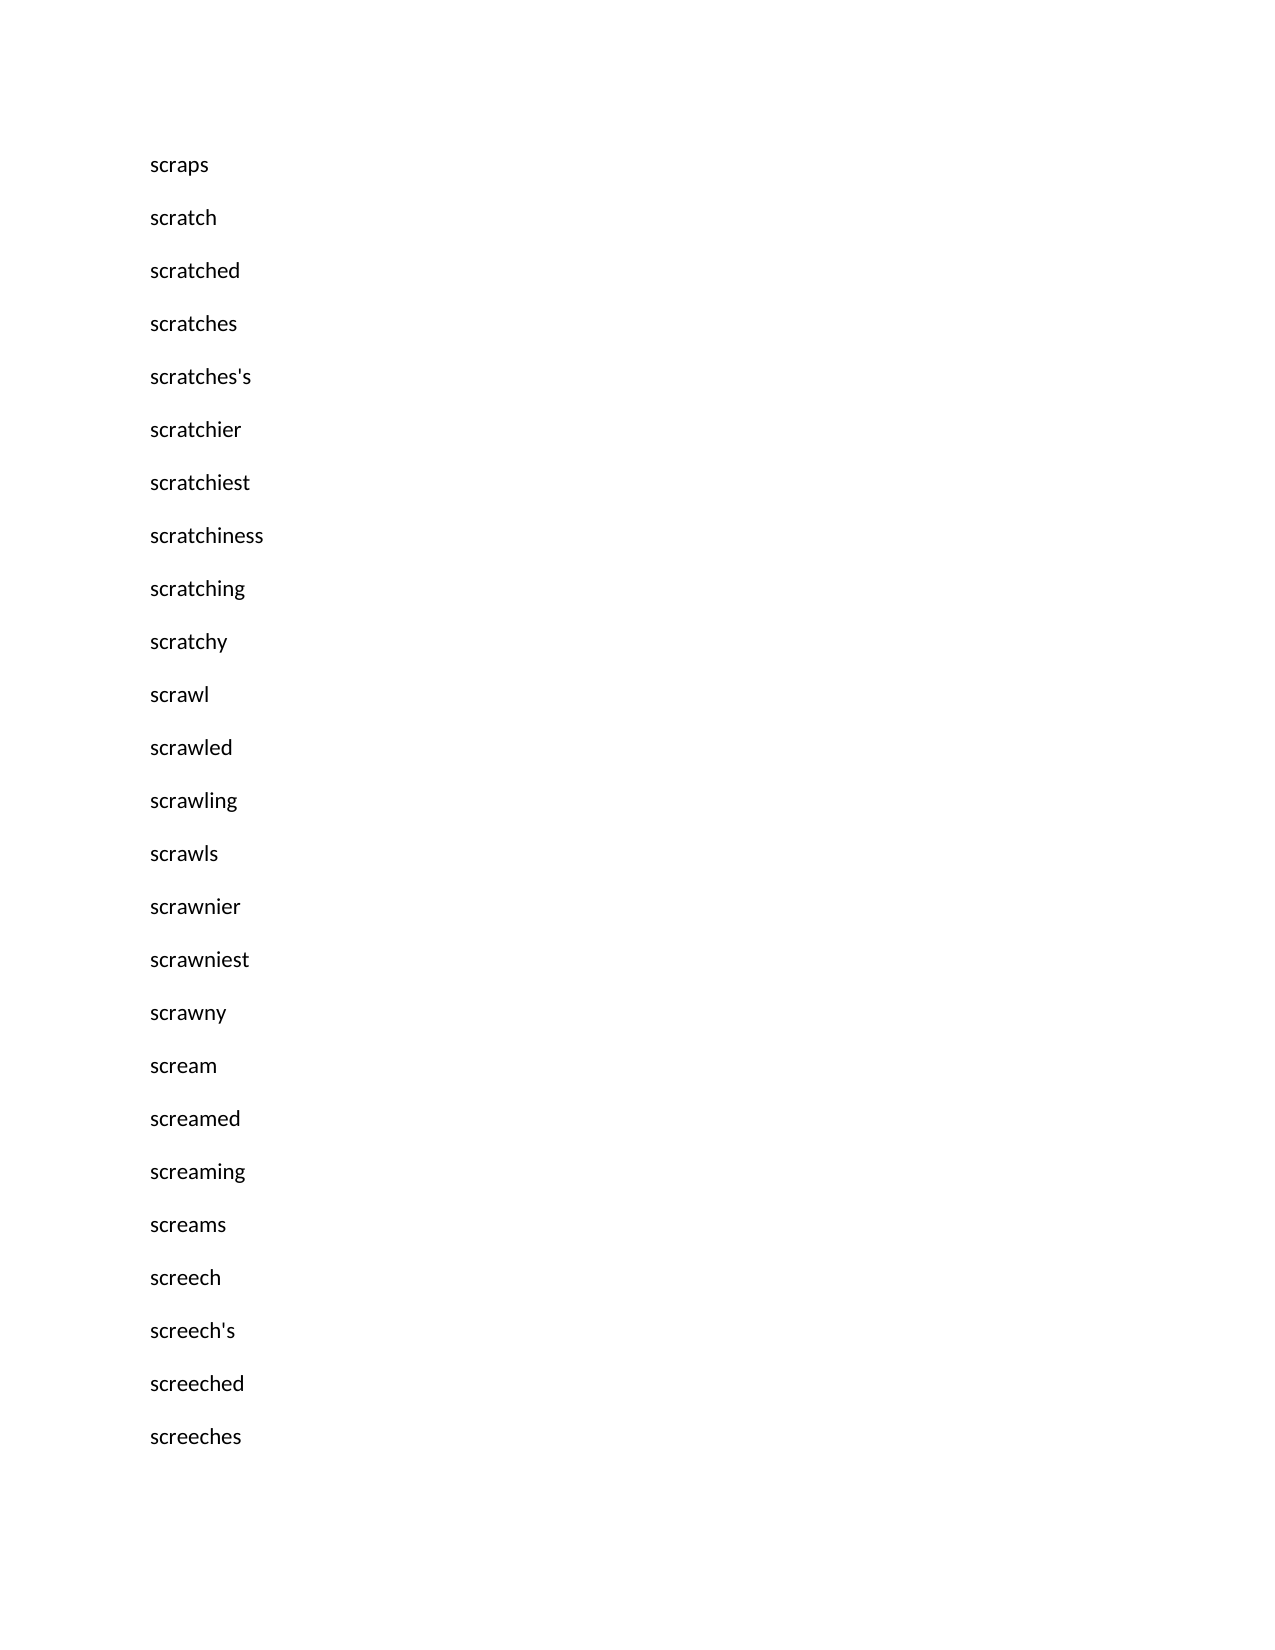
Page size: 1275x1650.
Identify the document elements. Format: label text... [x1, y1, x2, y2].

text screams [150, 1210, 1125, 1238]
text scrawny [150, 998, 1125, 1026]
text screech's [150, 1316, 1125, 1344]
text scratching [150, 574, 1125, 602]
text scrawnier [150, 892, 1125, 920]
text screeched [150, 1369, 1125, 1397]
text scratchiest [150, 468, 1125, 496]
text scrawls [150, 839, 1125, 867]
text scratchier [150, 415, 1125, 443]
text scrawling [150, 786, 1125, 814]
text screamed [150, 1104, 1125, 1132]
text screeches [150, 1422, 1125, 1451]
text scratchy [150, 627, 1125, 655]
text scratch [150, 203, 1125, 231]
text scream [150, 1051, 1125, 1079]
text screaming [150, 1157, 1125, 1185]
text scratches's [150, 362, 1125, 390]
text scraps [150, 150, 1125, 178]
text scratchiness [150, 521, 1125, 549]
text scratches [150, 309, 1125, 337]
text screech [150, 1263, 1125, 1291]
text scratched [150, 256, 1125, 284]
text scrawled [150, 733, 1125, 761]
text scrawniest [150, 945, 1125, 973]
text scrawl [150, 680, 1125, 708]
